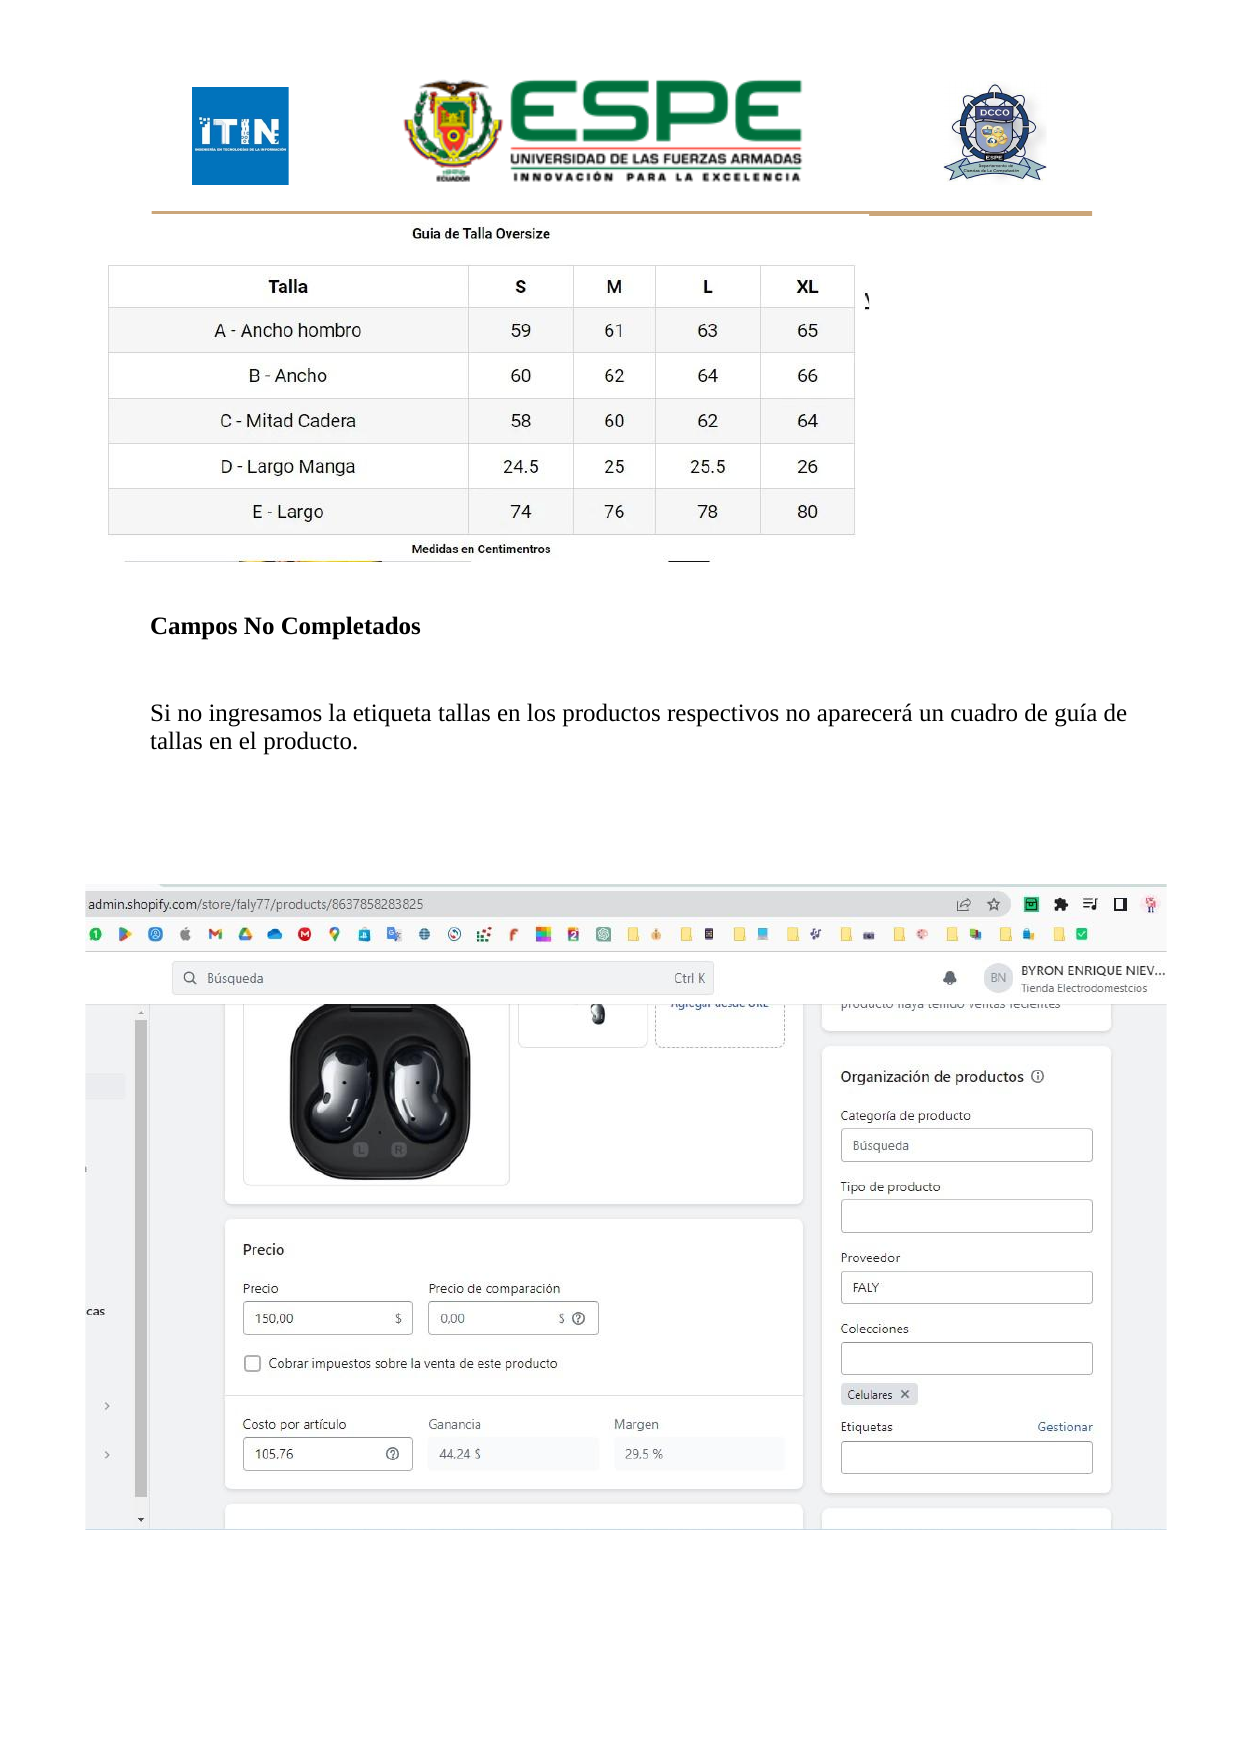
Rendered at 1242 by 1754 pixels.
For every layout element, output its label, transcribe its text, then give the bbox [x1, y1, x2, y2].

picture [85, 211, 1093, 562]
picture [943, 81, 1047, 185]
subtitle Campos No Completados [85, 611, 1167, 640]
text Si no ingresamos la etiqueta tallas en los productos respectivos no aparecerá un cuadro de guía de tallas en el producto. [150, 698, 1167, 755]
picture [85, 884, 1167, 1530]
picture [192, 87, 289, 185]
picture [402, 78, 807, 185]
